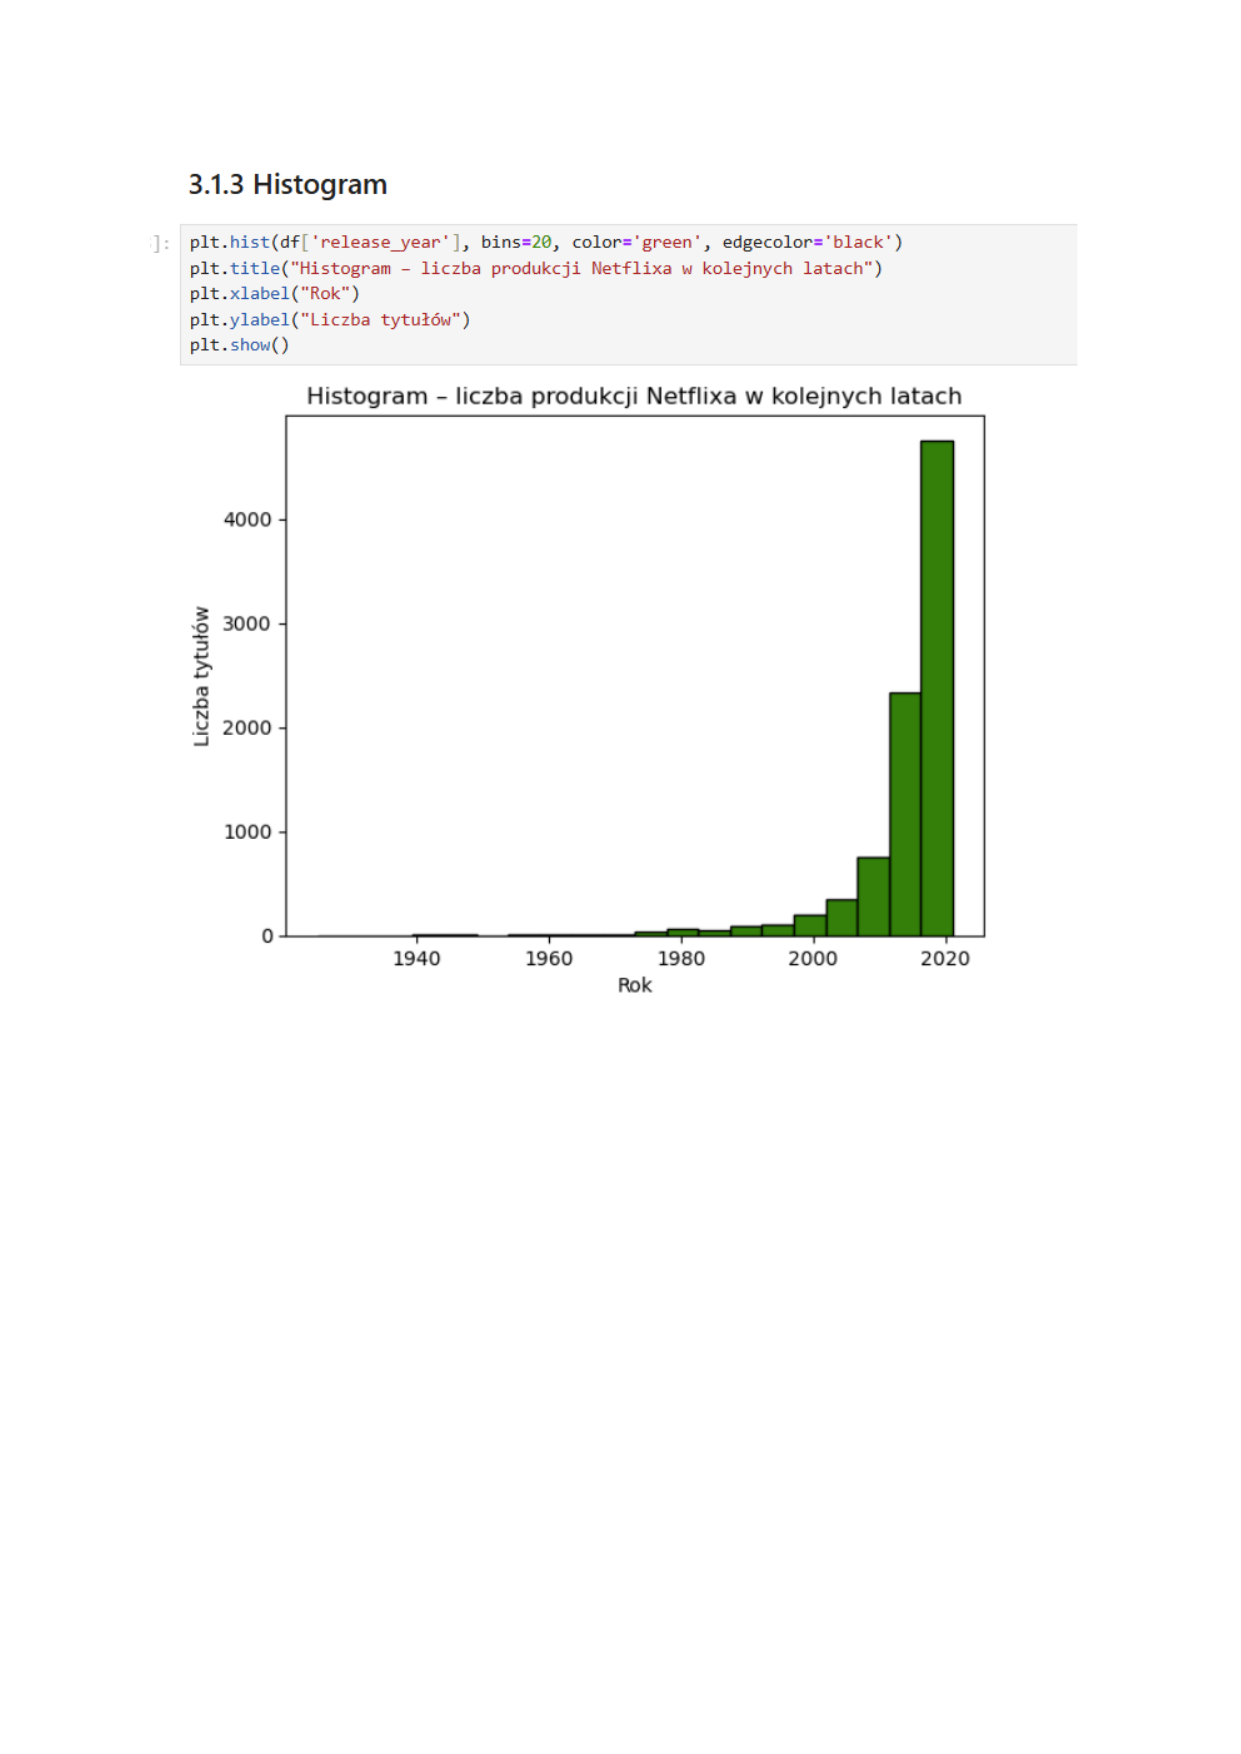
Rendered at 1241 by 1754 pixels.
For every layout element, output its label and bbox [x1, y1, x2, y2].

picture [150, 150, 1078, 1023]
